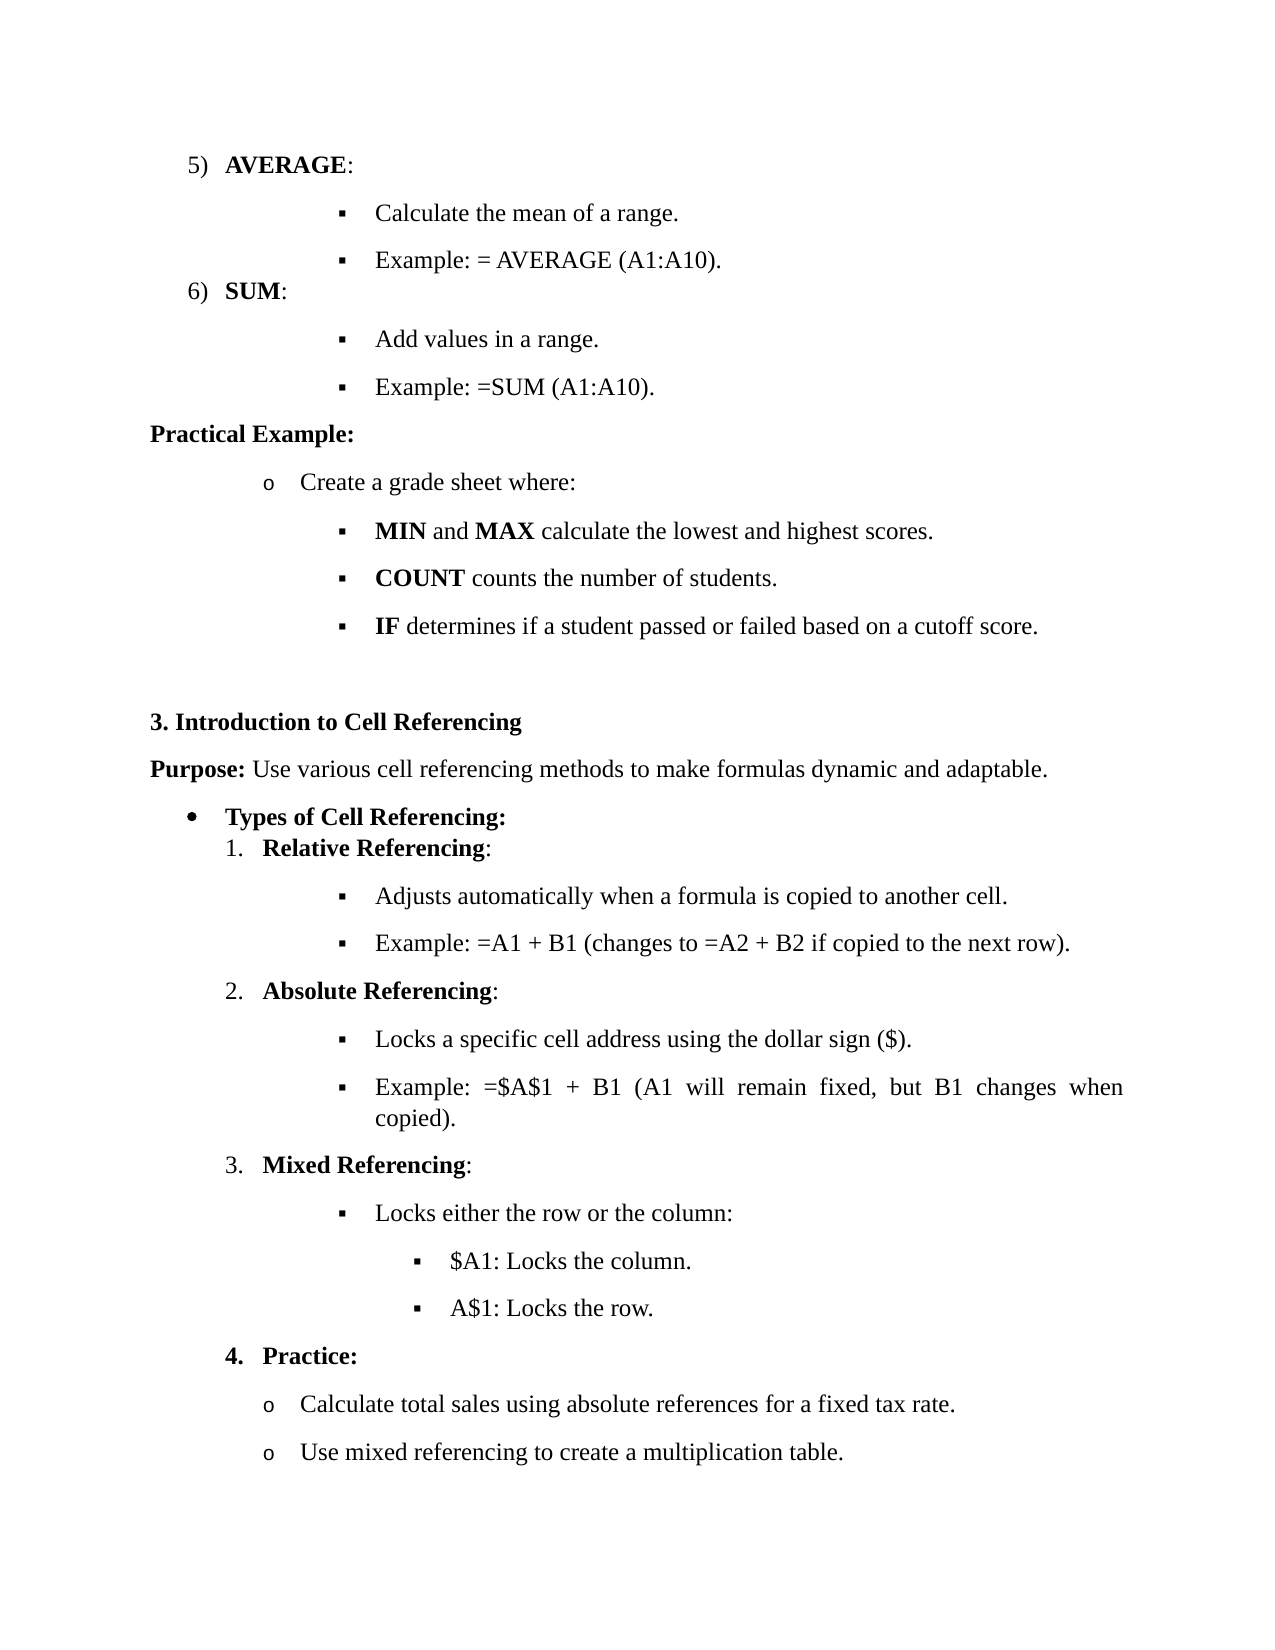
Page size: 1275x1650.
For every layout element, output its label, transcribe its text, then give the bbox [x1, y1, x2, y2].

list Locks either the row or the column: [337, 1198, 1125, 1227]
list Add values in a range. [337, 324, 1125, 353]
list Locks a specific cell address using the dollar sign ($). [337, 1024, 1125, 1053]
text Purpose: Use various cell referencing methods to make formulas dynamic and adaptable. [150, 754, 1125, 783]
list Absolute Referencing: [225, 976, 1125, 1005]
list COUNT counts the number of students. [337, 563, 1125, 592]
list $A1: Locks the column. [412, 1246, 1125, 1274]
list Calculate total sales using absolute references for a fixed tax rate. [262, 1389, 1125, 1418]
list Create a grade sheet where: [262, 467, 1125, 497]
list Example: =$A$1 + B1 (A1 will remain fixed, but B1 changes when copied). [337, 1072, 1125, 1131]
list Mixed Referencing: [225, 1150, 1125, 1179]
list Types of Cell Referencing: [187, 802, 1125, 831]
text 3. Introduction to Cell Referencing [150, 707, 1125, 735]
list AVERAGE: [187, 150, 1125, 179]
text Practical Example: [150, 419, 1125, 448]
list Example: =SUM (A1:A10). [337, 372, 1125, 401]
list Relative Referencing: [225, 833, 1125, 862]
list Practice: [225, 1341, 1125, 1370]
list Example: =A1 + B1 (changes to =A2 + B2 if copied to the next row). [337, 928, 1125, 957]
list Use mixed referencing to create a multiplication table. [262, 1437, 1125, 1467]
list Adjusts automatically when a formula is copied to another cell. [337, 881, 1125, 909]
list Calculate the mean of a range. [337, 198, 1125, 226]
list SUM: [187, 276, 1125, 305]
list Example: = AVERAGE (A1:A10). [337, 245, 1125, 274]
list A$1: Locks the row. [412, 1293, 1125, 1322]
list MIN and MAX calculate the lowest and highest scores. [337, 516, 1125, 544]
list IF determines if a student passed or failed based on a cutoff score. [337, 611, 1125, 640]
